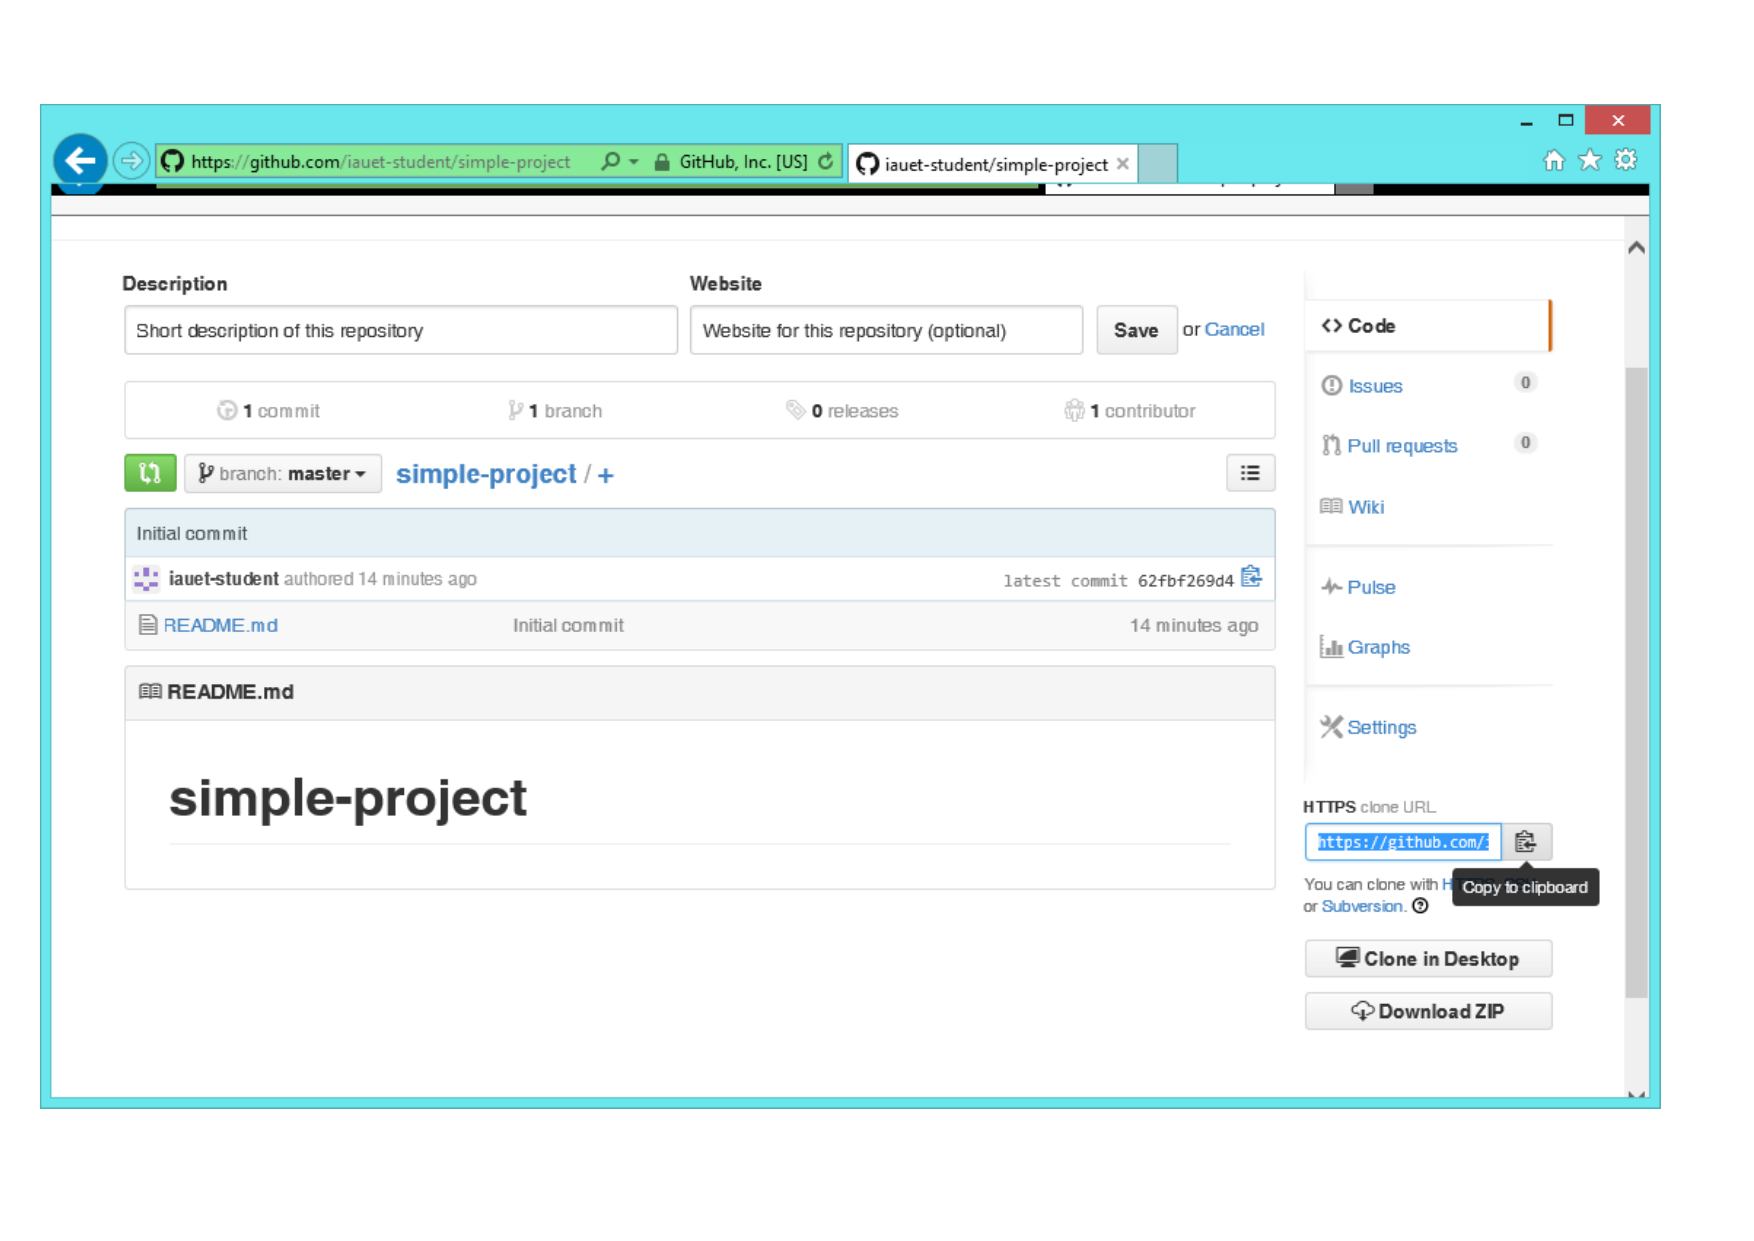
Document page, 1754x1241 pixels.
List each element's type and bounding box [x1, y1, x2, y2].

picture [40, 104, 1661, 1109]
